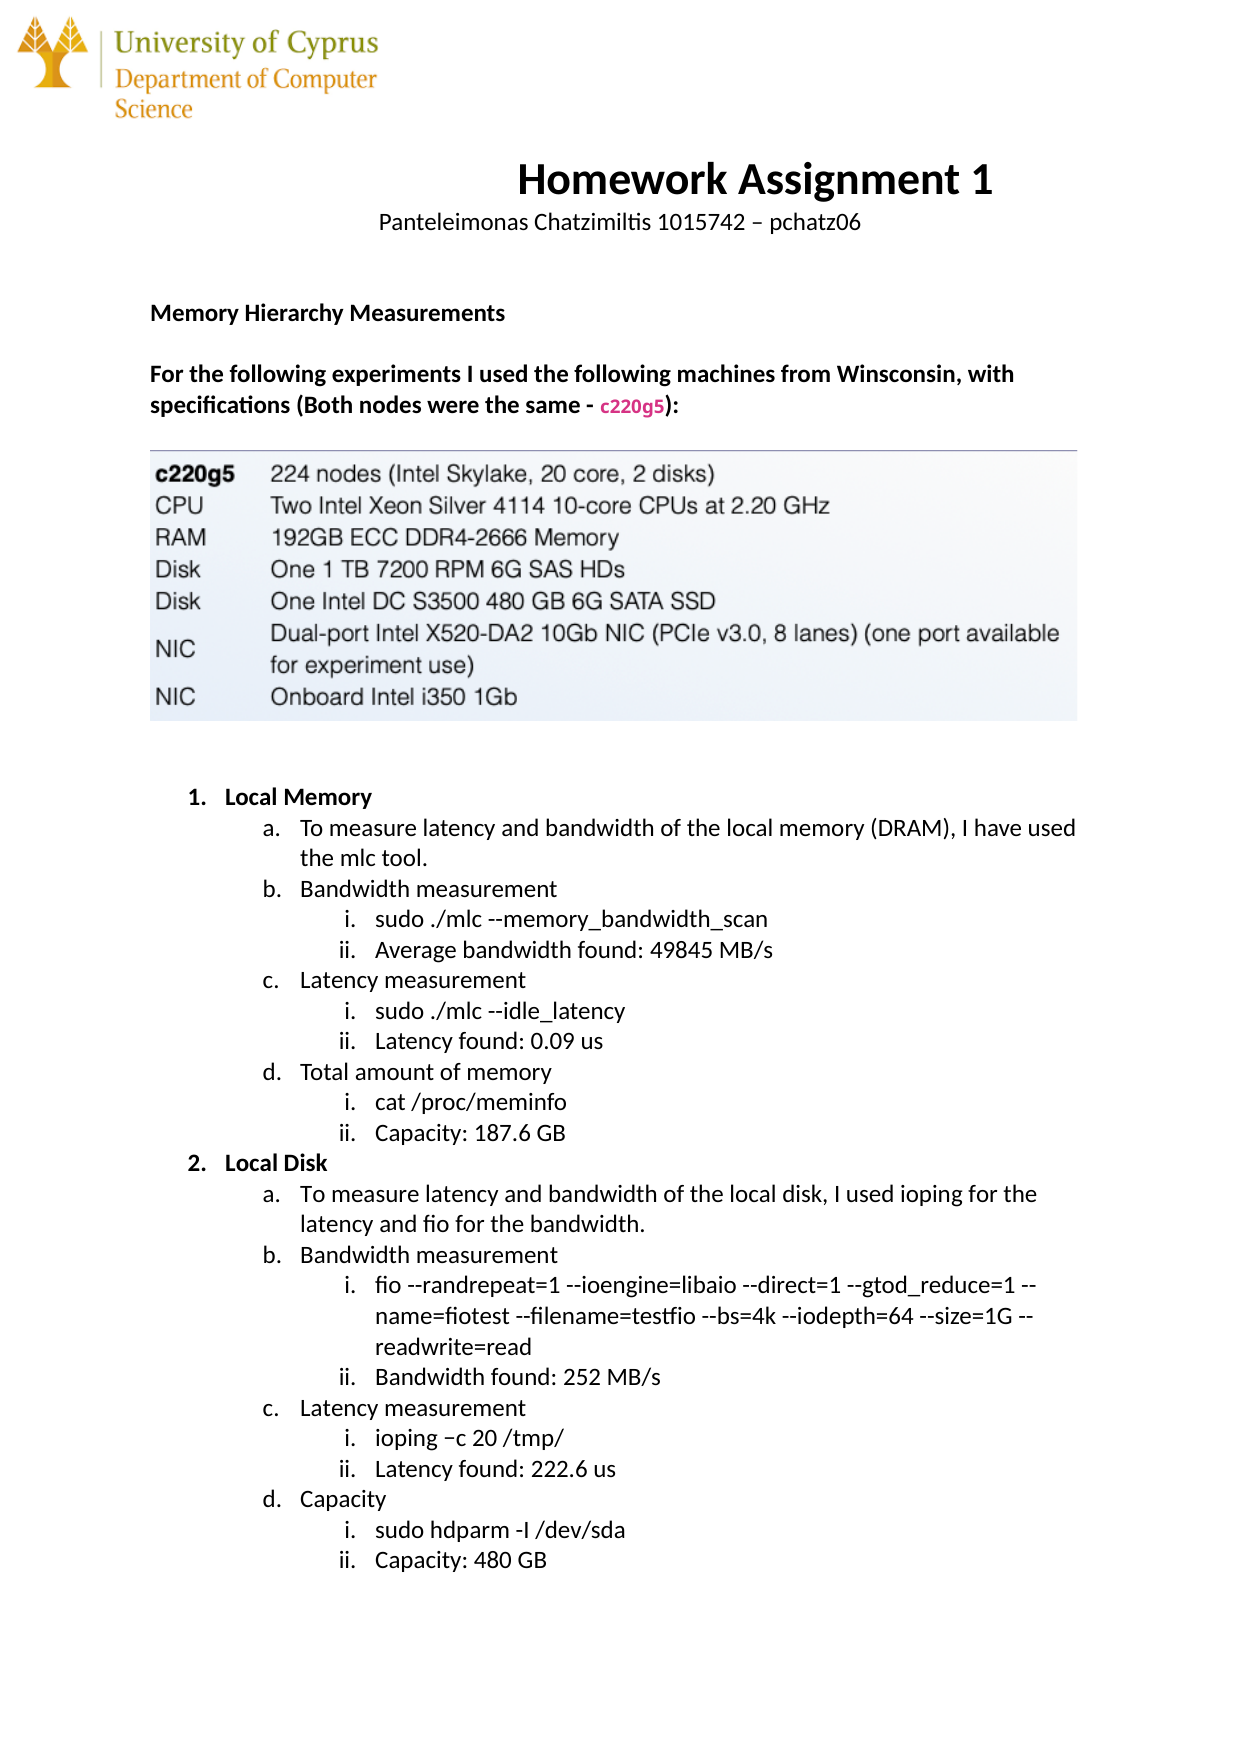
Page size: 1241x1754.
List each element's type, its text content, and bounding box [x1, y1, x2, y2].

list Latency found: 0.09 us [356, 1025, 1090, 1056]
list sudo ./mlc --idle_latency [356, 995, 1090, 1025]
list To measure latency and bandwidth of the local memory (DRAM), I have used the mlc tool. [262, 812, 1090, 873]
list sudo ./mlc --memory_bandwidth_scan [356, 903, 1090, 934]
list sudo hdparm -I /dev/sda [356, 1514, 1090, 1544]
text Panteleimonas Chatzimiltis 1015742 – pchatz06 [150, 206, 1090, 236]
list Total amount of memory [262, 1056, 1090, 1086]
picture [0, 0, 402, 154]
list fio --randrepeat=1 --ioengine=libaio --direct=1 --gtod_reduce=1 --name=fiotest --filename=testfio --bs=4k --iodepth=64 --size=1G --readwrite=read [356, 1269, 1090, 1361]
list To measure latency and bandwidth of the local disk, I used ioping for the latency and fio for the bandwidth. [262, 1178, 1090, 1239]
text For the following experiments I used the following machines from Winsconsin, with specifications (Both nodes were the same - c220g5): [150, 358, 1090, 419]
list Latency measurement [262, 964, 1090, 995]
list Capacity: 187.6 GB [356, 1117, 1090, 1147]
list Capacity [262, 1483, 1090, 1514]
list cat /proc/meminfo [356, 1086, 1090, 1117]
list Latency found: 222.6 us [356, 1453, 1090, 1483]
list Latency measurement [262, 1392, 1090, 1422]
list Capacity: 480 GB [356, 1544, 1090, 1575]
list Bandwidth measurement [262, 1239, 1090, 1269]
list Bandwidth found: 252 MB/s [356, 1361, 1090, 1392]
list Bandwidth measurement [262, 873, 1090, 903]
picture [150, 450, 1080, 721]
text Memory Hierarchy Measurements [150, 297, 1090, 328]
list ioping −c 20 /tmp/ [356, 1422, 1090, 1453]
text Homework Assignment 1 [150, 150, 1090, 206]
list Average bandwidth found: 49845 MB/s [356, 934, 1090, 964]
list Local Memory [187, 781, 1090, 812]
list Local Disk [187, 1147, 1090, 1178]
